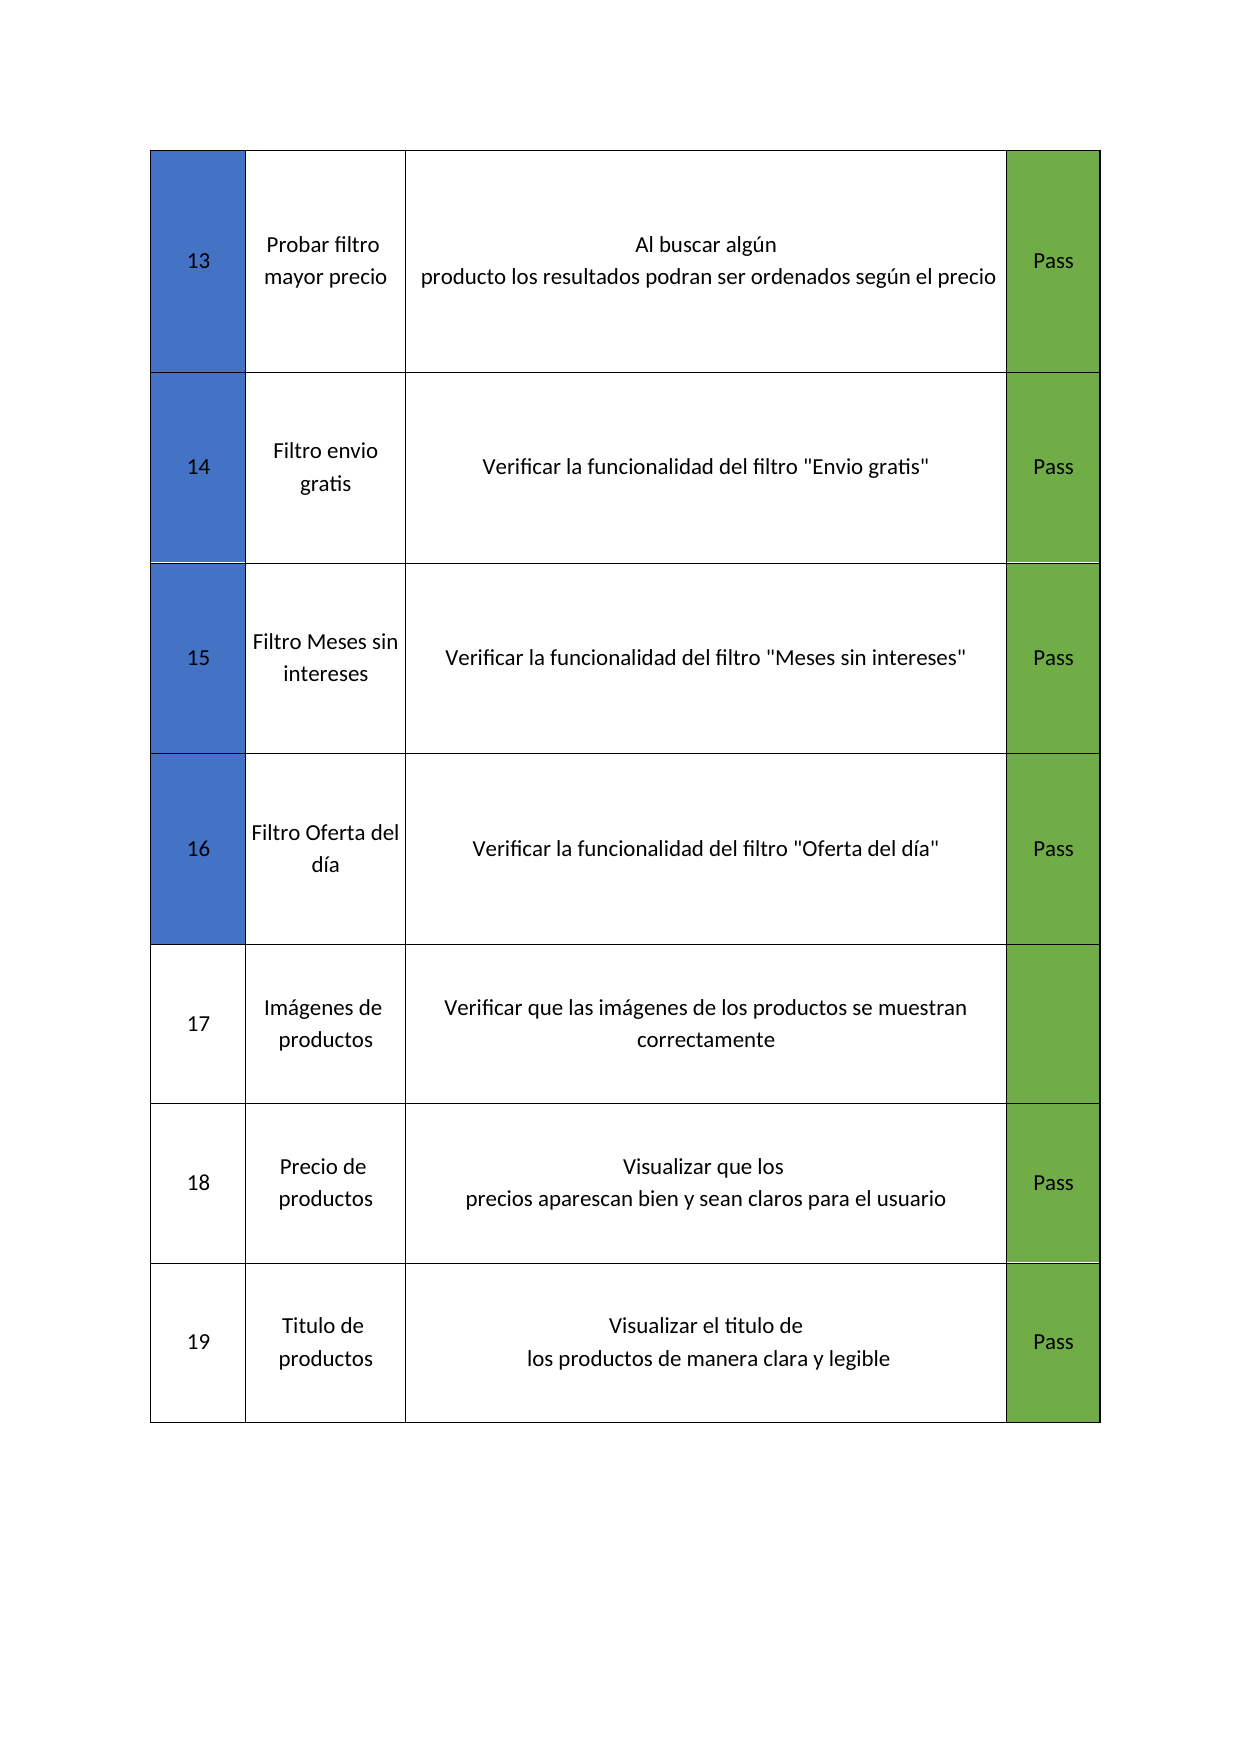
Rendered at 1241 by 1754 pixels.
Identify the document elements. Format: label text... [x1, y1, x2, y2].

table_cell Filtro Meses sin intereses [246, 564, 405, 753]
table_cell 17 [151, 945, 245, 1103]
table_cell Verificar que las imágenes de los productos se muestran correctamente [406, 945, 1006, 1103]
table_cell Pass [1007, 1264, 1099, 1422]
table_cell 14 [151, 373, 245, 562]
table_cell 15 [151, 564, 245, 753]
table_cell Precio de productos [246, 1104, 405, 1262]
table_cell Verificar la funcionalidad del filtro "Oferta del día" [406, 754, 1006, 944]
table_cell [1007, 945, 1099, 1103]
table_cell Visualizar que los precios aparescan bien y sean claros para el usuario [406, 1104, 1006, 1262]
table_cell 19 [151, 1264, 245, 1422]
table_cell 16 [151, 754, 245, 944]
table_cell 13 [151, 151, 245, 372]
table_cell Verificar la funcionalidad del filtro "Meses sin intereses" [406, 564, 1006, 753]
table_cell Visualizar el titulo de los productos de manera clara y legible [406, 1264, 1006, 1422]
table_cell Pass [1007, 373, 1099, 562]
table_cell Pass [1007, 1104, 1099, 1262]
table_cell Titulo de productos [246, 1264, 405, 1422]
table_cell Probar filtro mayor precio [246, 151, 405, 372]
table_cell Pass [1007, 564, 1099, 753]
table_cell Pass [1007, 754, 1099, 944]
table_cell Pass [1007, 151, 1099, 372]
table_cell Filtro Oferta del día [246, 754, 405, 944]
table_cell 18 [151, 1104, 245, 1262]
table_cell Verificar la funcionalidad del filtro "Envio gratis" [406, 373, 1006, 562]
table_cell Imágenes de productos [246, 945, 405, 1103]
table_cell Filtro envio gratis [246, 373, 405, 562]
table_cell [406, 151, 1006, 372]
